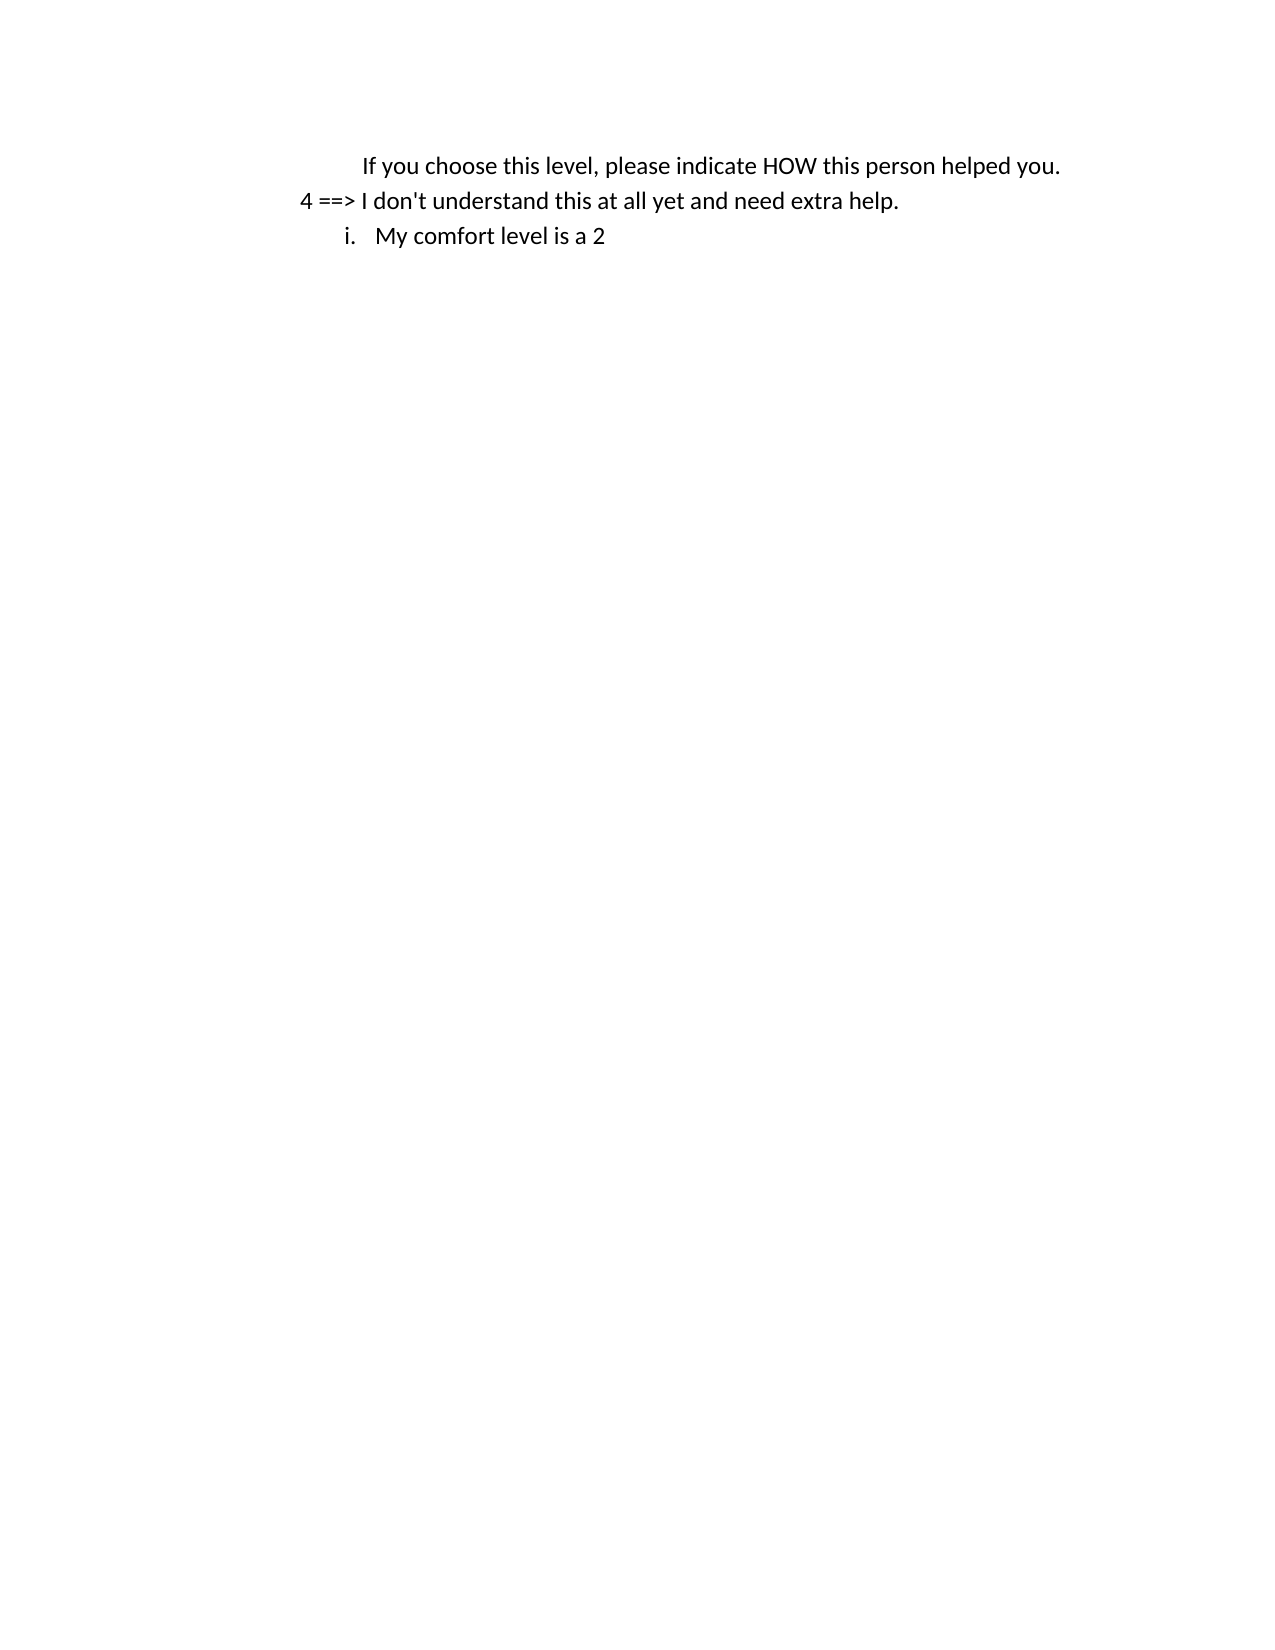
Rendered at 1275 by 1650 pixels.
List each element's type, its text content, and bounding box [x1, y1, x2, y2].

list My comfort level is a 2 [356, 220, 1125, 251]
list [262, 150, 1125, 216]
